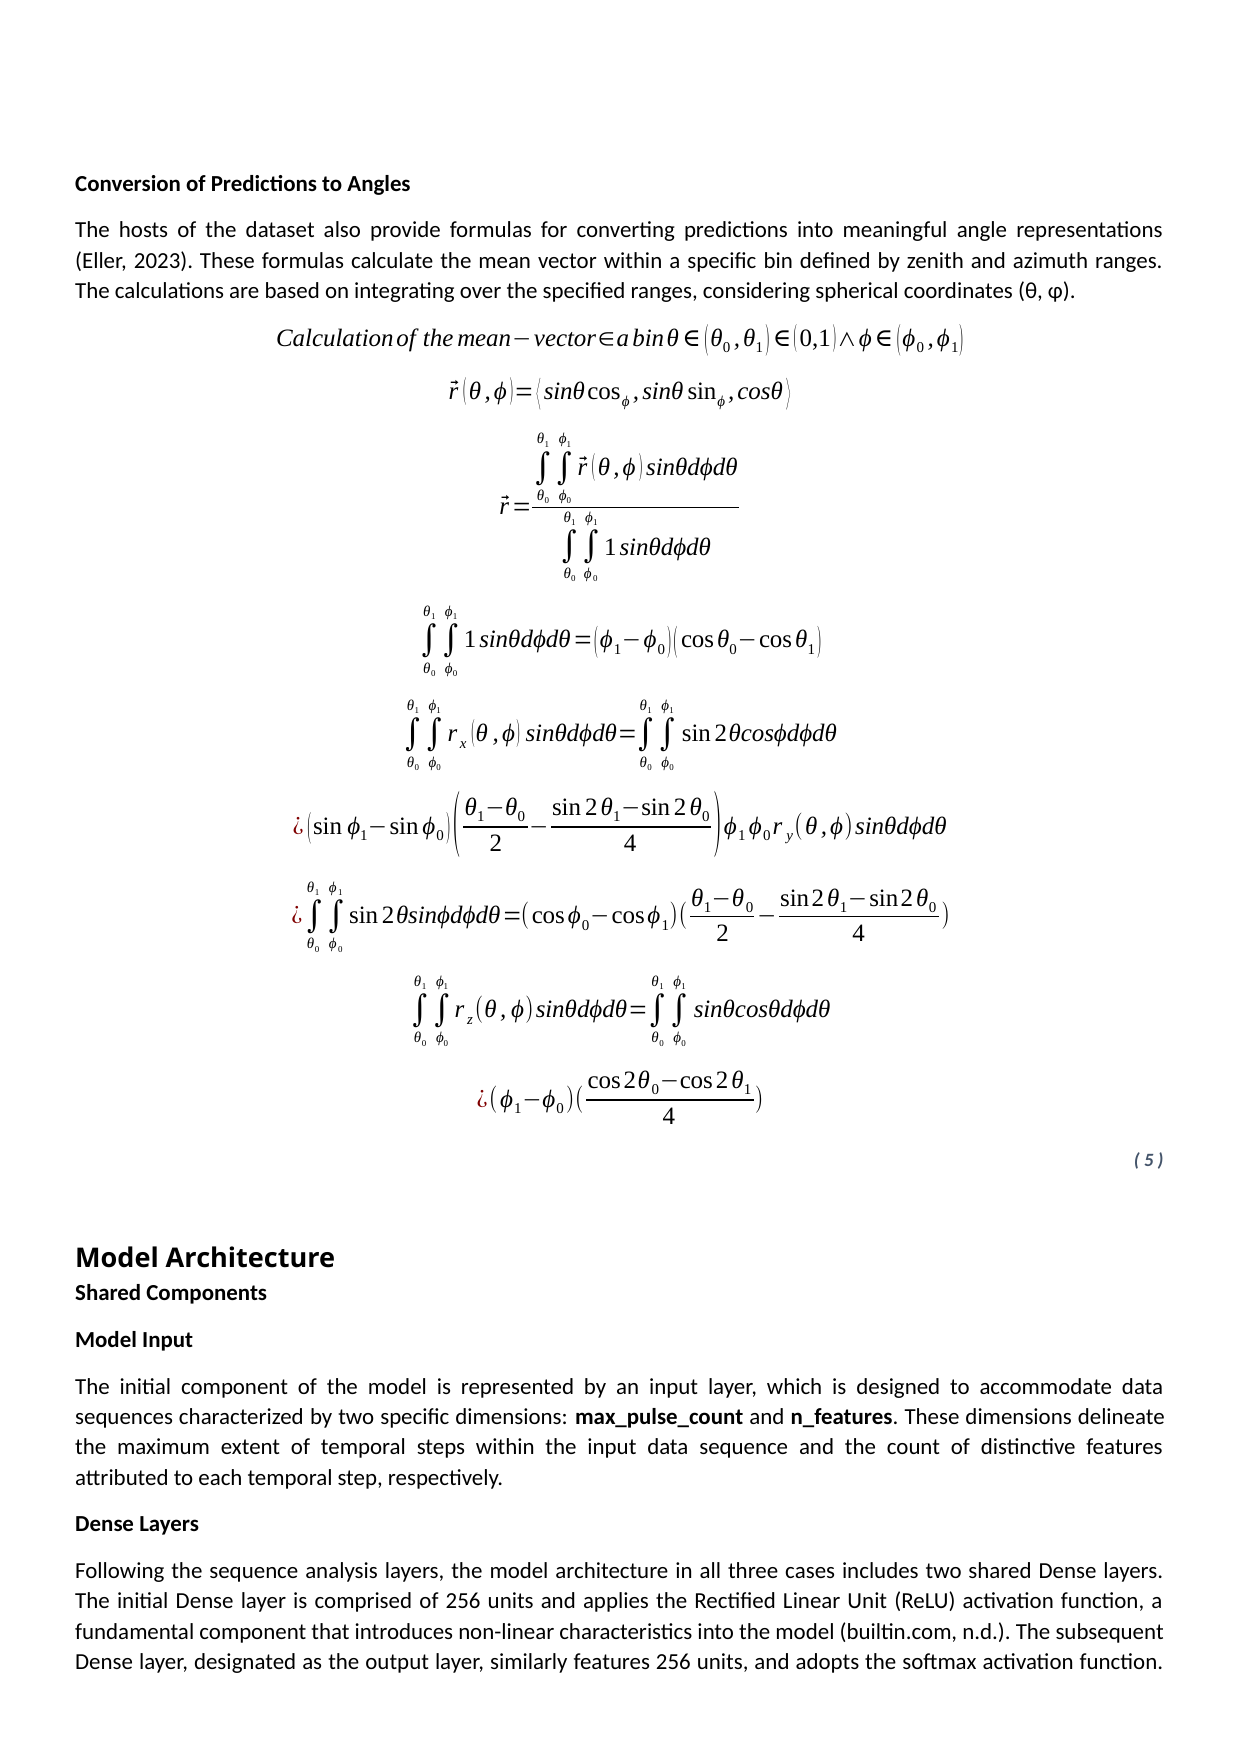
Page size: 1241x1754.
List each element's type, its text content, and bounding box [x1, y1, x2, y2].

text Conversion of Predictions to Angles [75, 169, 1165, 197]
text The initial component of the model is represented by an input layer, which is designed to accommodate data sequences characterized by two specific dimensions: max_pulse_count and n_features. These dimensions delineate the maximum extent of temporal steps within the input data sequence and the count of distinctive features attributed to each temporal step, respectively. [75, 1372, 1165, 1491]
text ( 5 ) [75, 1148, 1165, 1171]
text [75, 1556, 1165, 1675]
text Dense Layers [75, 1509, 1165, 1538]
subtitle Model Architecture [75, 1238, 1165, 1275]
text Model Input [75, 1325, 1165, 1353]
text Shared Components [75, 1278, 1165, 1306]
text The hosts of the dataset also provide formulas for converting predictions into meaningful angle representations (Eller, 2023). These formulas calculate the mean vector within a specific bin defined by zenith and azimuth ranges. The calculations are based on integrating over the specified ranges, considering spherical coordinates (θ, φ). [75, 216, 1165, 304]
